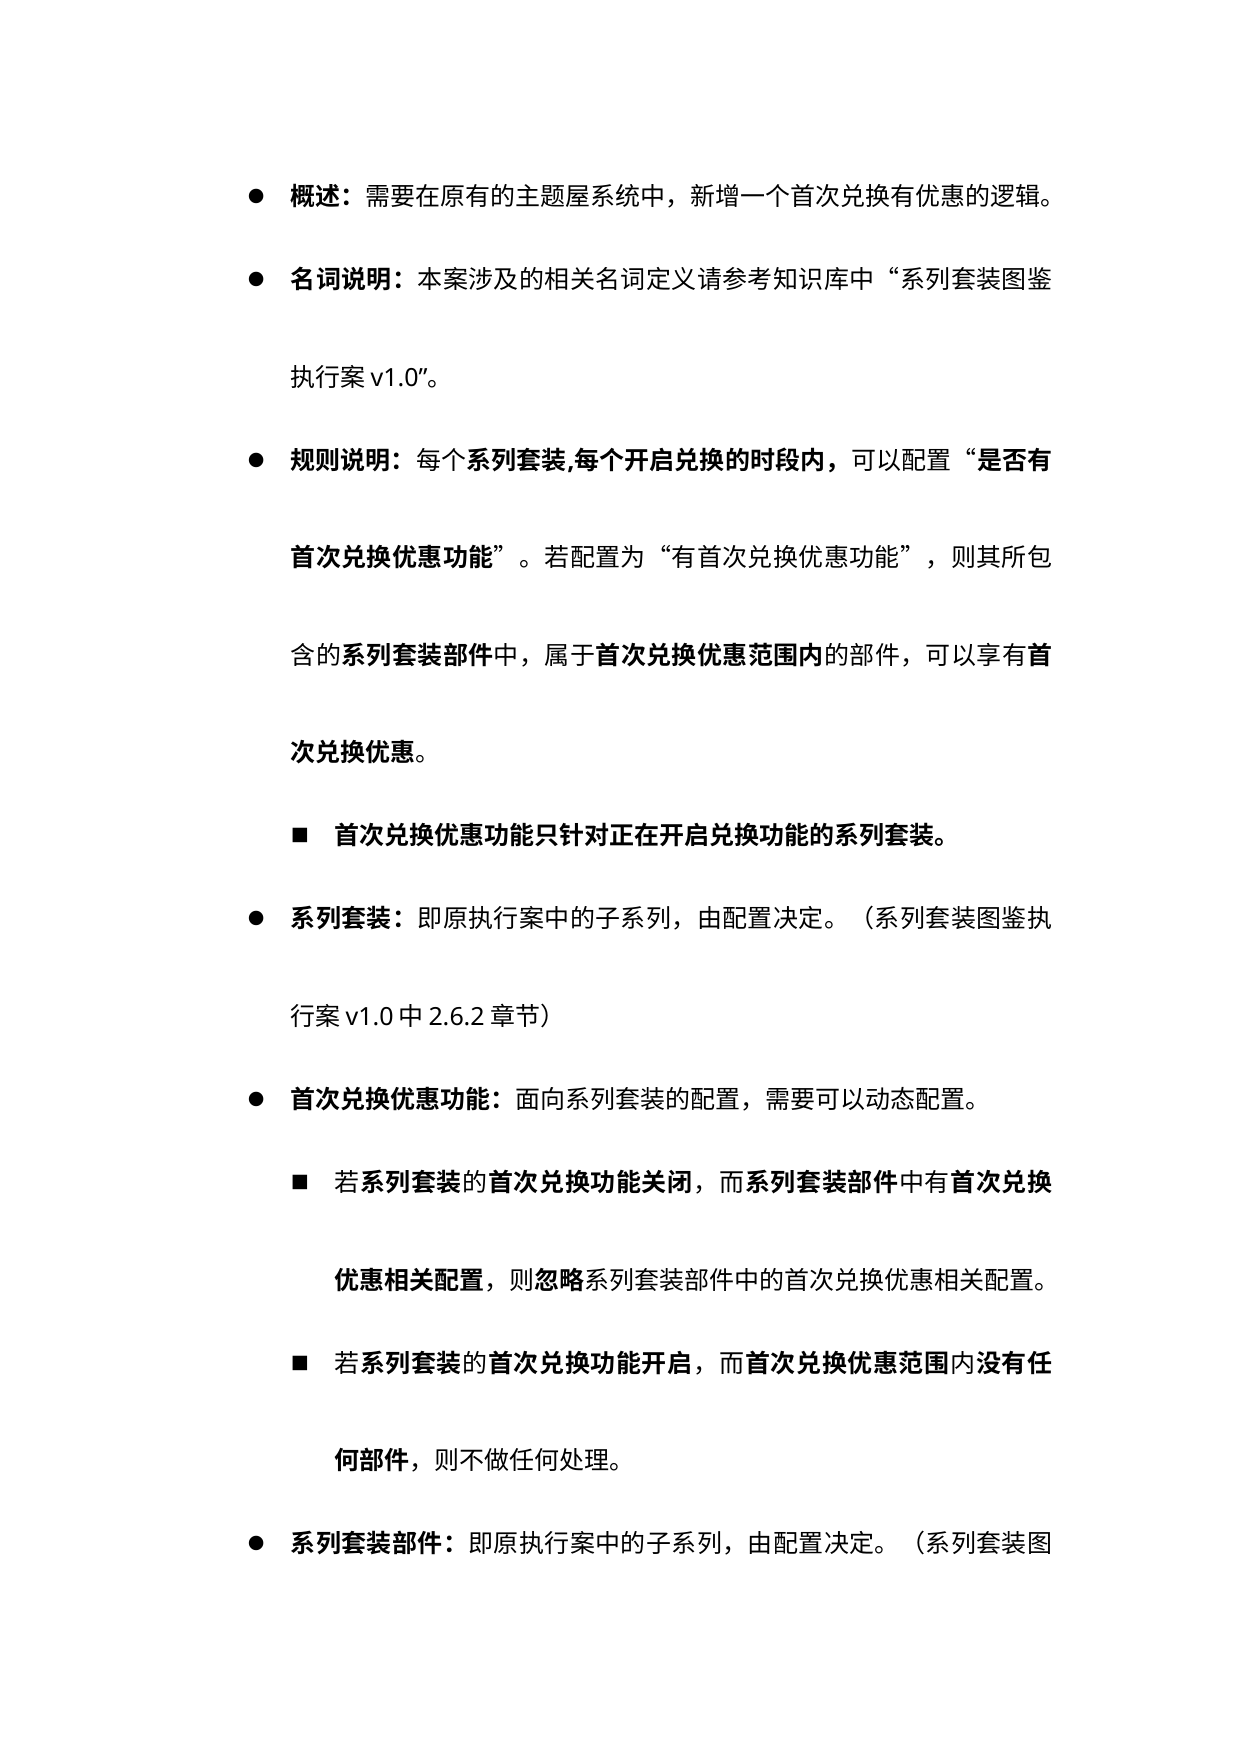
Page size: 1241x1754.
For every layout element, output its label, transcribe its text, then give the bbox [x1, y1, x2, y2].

list 首次兑换优惠功能：面向系列套装的配置，需要可以动态配置。 [247, 1065, 1053, 1130]
list 若系列套装的首次兑换功能关闭，而系列套装部件中有首次兑换优惠相关配置，则忽略系列套装部件中的首次兑换优惠相关配置。 [290, 1148, 1053, 1311]
list 系列套装：即原执行案中的子系列，由配置决定。（系列套装图鉴执行案v1.0中2.6.2章节） [247, 884, 1053, 1047]
list 首次兑换优惠功能只针对正在开启兑换功能的系列套装。 [290, 801, 1053, 866]
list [247, 1509, 1053, 1574]
list 若系列套装的首次兑换功能开启，而首次兑换优惠范围内没有任何部件，则不做任何处理。 [290, 1329, 1053, 1491]
list 规则说明：每个系列套装,每个开启兑换的时段内，可以配置“是否有首次兑换优惠功能”。若配置为“有首次兑换优惠功能”，则其所包含的系列套装部件中，属于首次兑换优惠范围内的部件，可以享有首次兑换优惠。 [247, 426, 1053, 783]
list 概述：需要在原有的主题屋系统中，新增一个首次兑换有优惠的逻辑。 [247, 162, 1053, 227]
list 名词说明：本案涉及的相关名词定义请参考知识库中“系列套装图鉴执行案v1.0”。 [247, 245, 1053, 408]
